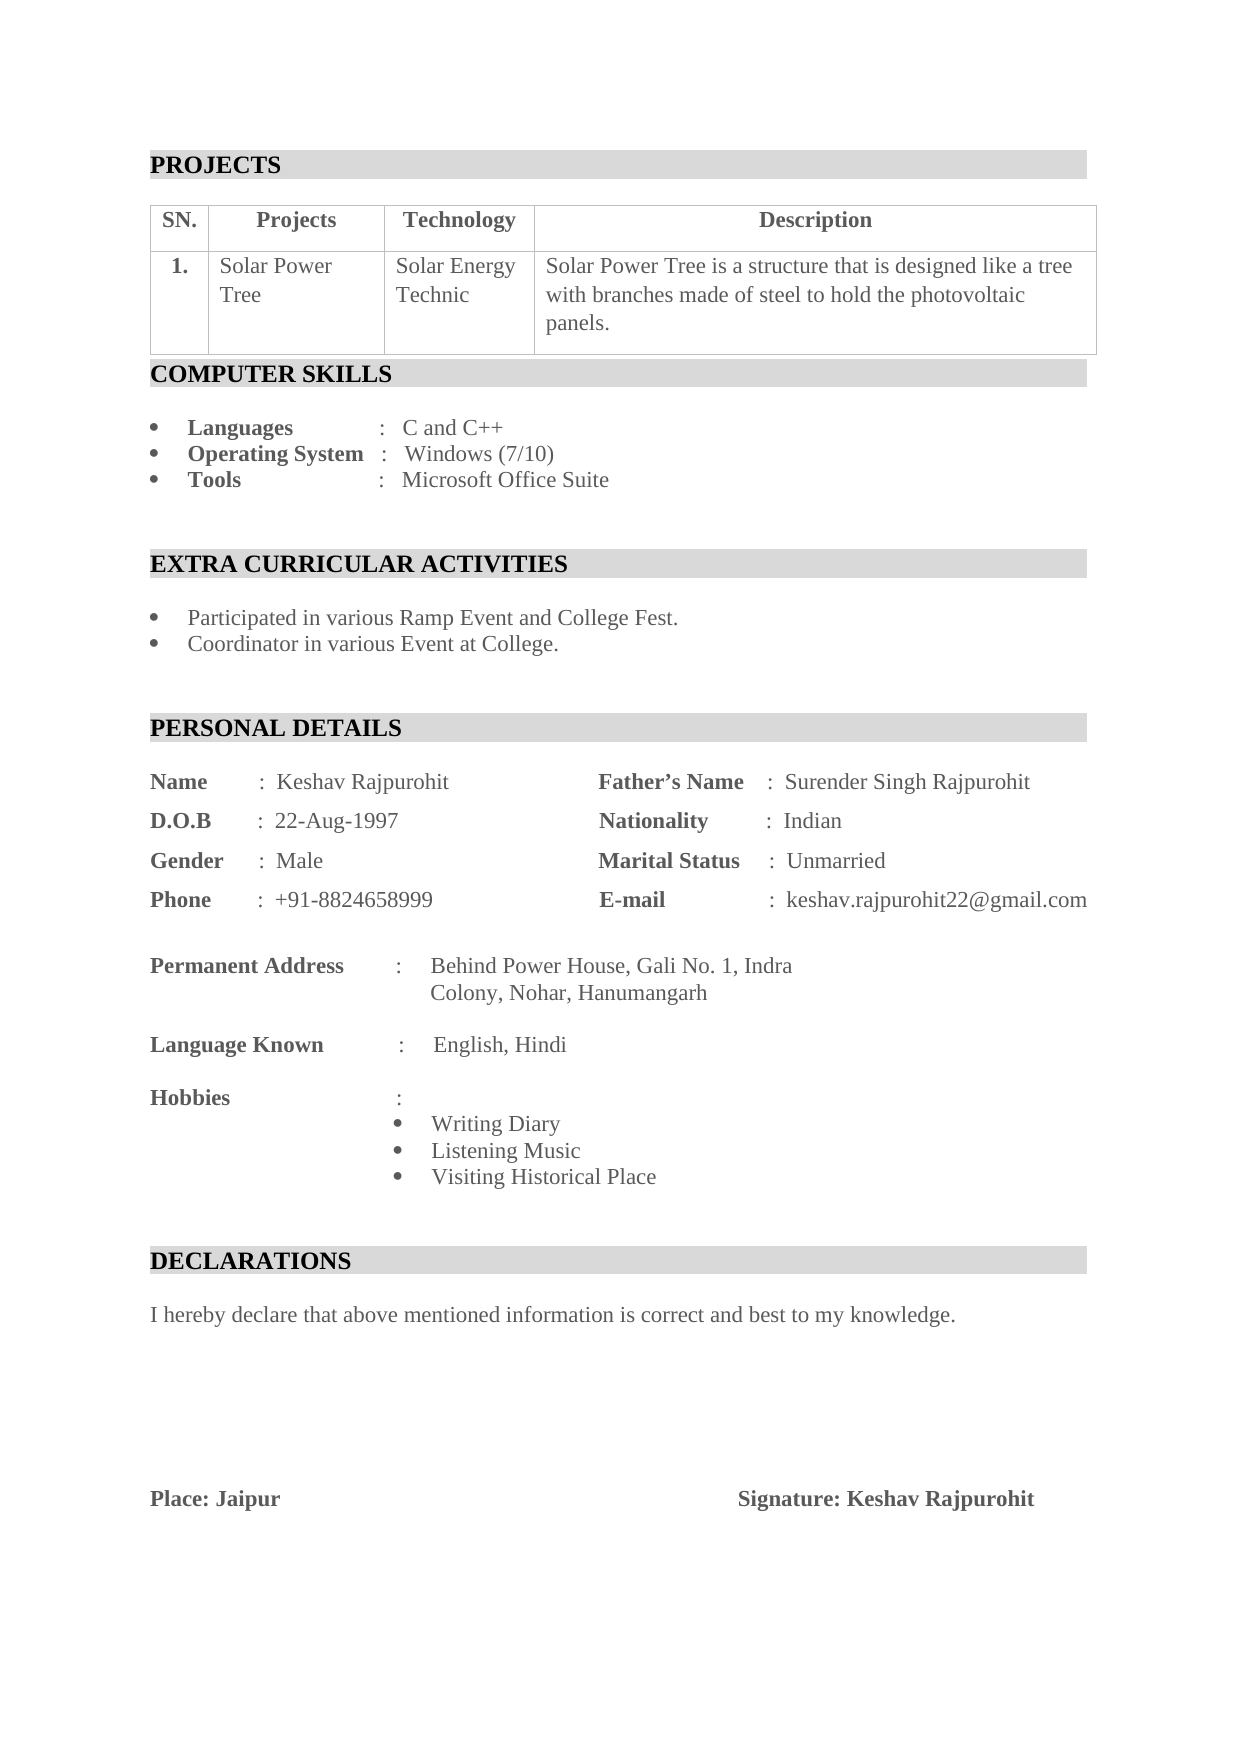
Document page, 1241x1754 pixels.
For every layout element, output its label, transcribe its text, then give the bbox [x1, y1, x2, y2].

text Permanent Address : Behind Power House, Gali No. 1, Indra [150, 952, 1090, 979]
table_header Projects [209, 206, 384, 251]
list Coordinator in various Event at College. [150, 631, 1090, 657]
table_header SN. [151, 206, 208, 251]
text D.O.B : 22-Aug-1997 Nationality : Indian [150, 808, 1090, 834]
text PROJECTS [150, 150, 1087, 179]
table_cell Solar Power Tree [209, 252, 384, 354]
list Listening Music [394, 1137, 1090, 1163]
table_cell 1. [151, 252, 208, 354]
text Language Known : English, Hindi [150, 1031, 1090, 1058]
text DECLARATIONS [150, 1246, 1087, 1274]
text I hereby declare that above mentioned information is correct and best to my knowledge. [150, 1301, 1090, 1327]
list Visiting Historical Place [394, 1163, 1090, 1189]
table_header Technology [385, 206, 534, 251]
list Writing Diary [394, 1111, 1090, 1137]
text COMPUTER SKILLS [150, 359, 1087, 387]
list Languages : C and C++ [150, 414, 1090, 440]
text Hobbies : [150, 1084, 1090, 1111]
list Tools : Microsoft Office Suite [150, 467, 1090, 493]
text Name : Keshav Rajpurohit Father’s Name : Surender Singh Rajpurohit [150, 768, 1090, 794]
table_header Description [535, 206, 1096, 251]
text PERSONAL DETAILS [150, 713, 1087, 742]
table_cell Solar Energy Technic [385, 252, 534, 354]
text Colony, Nohar, Hanumangarh [150, 979, 1090, 1005]
table_cell Solar Power Tree is a structure that is designed like a tree with branches made of steel to hold the photovoltaic panels. [535, 252, 1096, 354]
text Phone : +91-8824658999 E-mail : keshav.rajpurohit22@gmail.com [150, 887, 1090, 913]
text Place: Jaipur Signature: Keshav Rajpurohit [150, 1485, 1090, 1512]
list Participated in various Ramp Event and College Fest. [150, 604, 1090, 631]
text EXTRA CURRICULAR ACTIVITIES [150, 549, 1087, 578]
text Gender : Male Marital Status : Unmarried [150, 847, 1090, 873]
list Operating System : Windows (7/10) [150, 440, 1090, 467]
